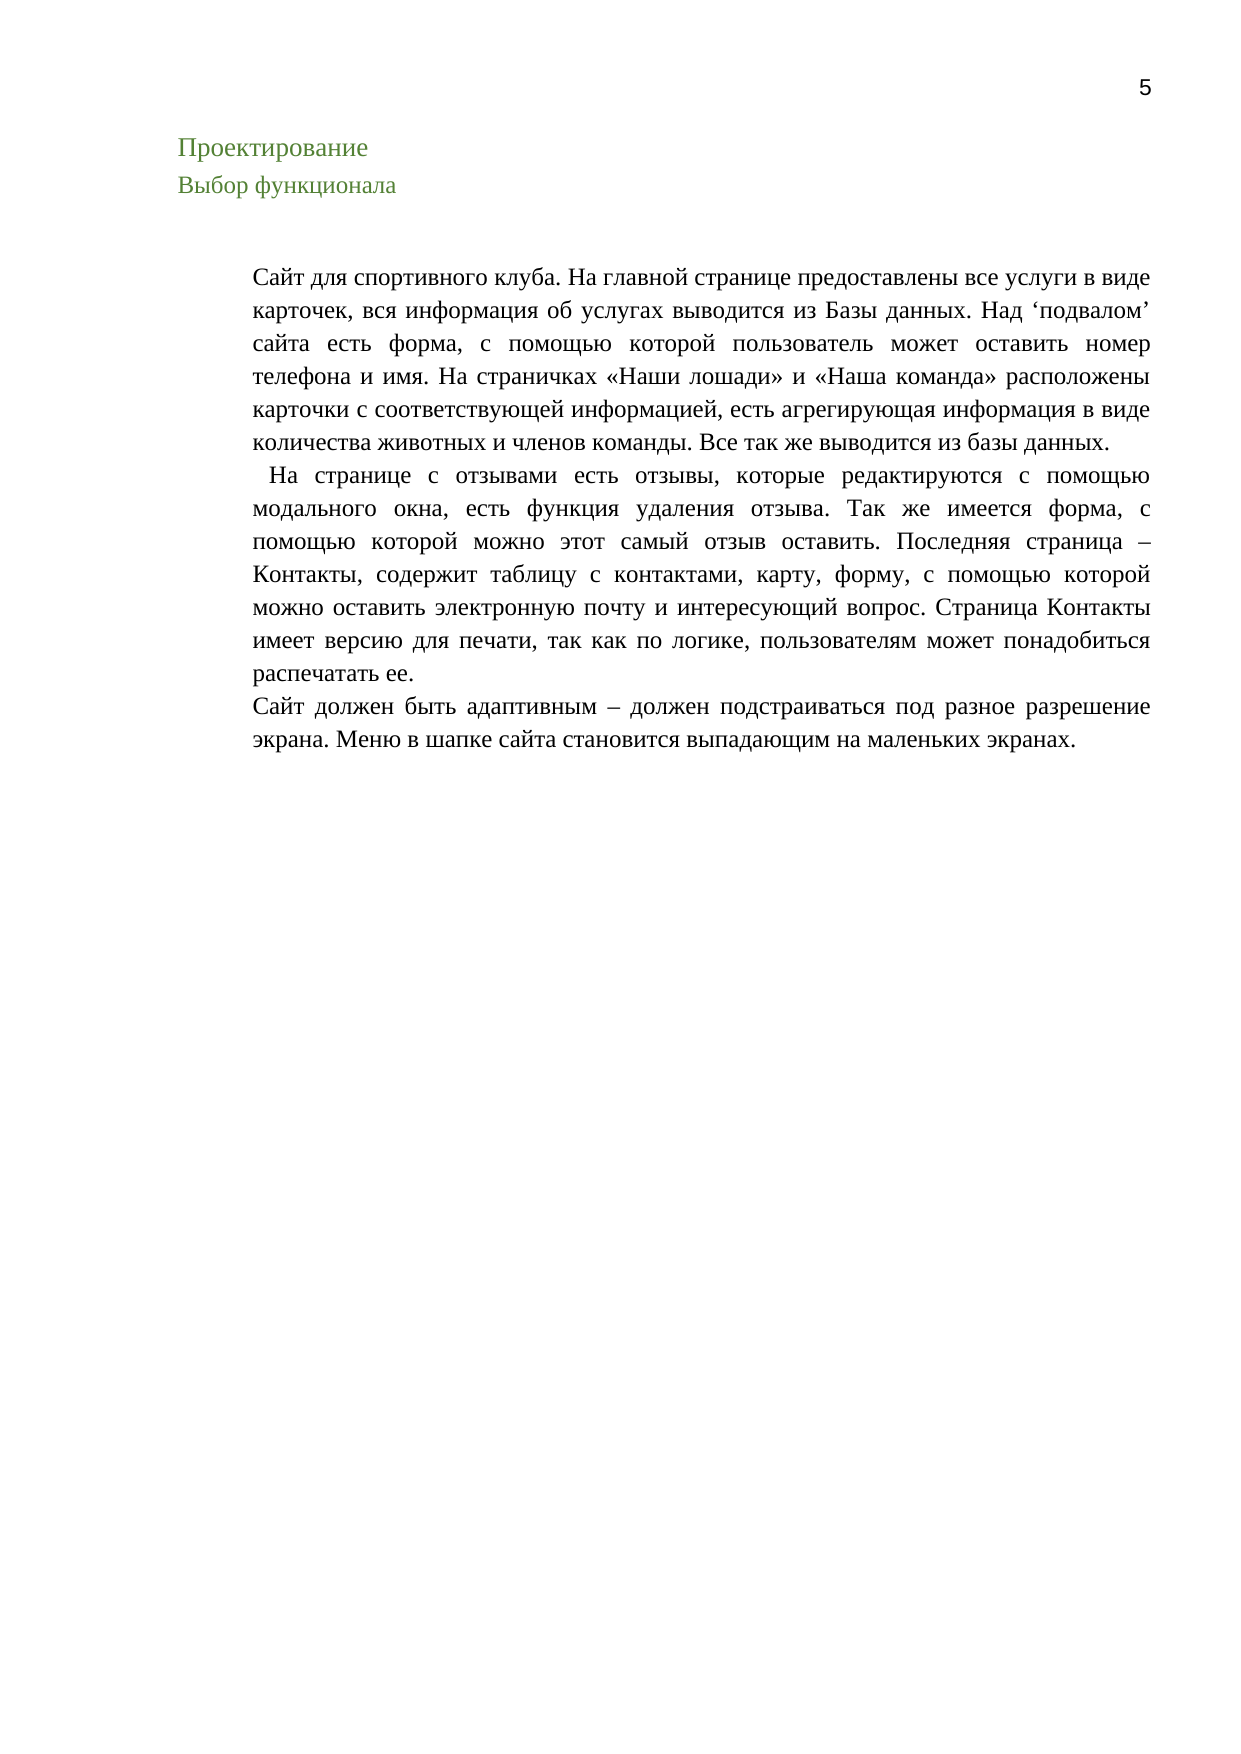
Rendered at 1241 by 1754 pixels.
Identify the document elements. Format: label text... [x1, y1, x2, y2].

subtitle Выбор функционала [177, 171, 1152, 199]
list Сайт для спортивного клуба. На главной странице предоставлены все услуги в виде карточек, вся информация об услугах выводится из Базы данных. Над ‘подвалом’ сайта есть форма, с помощью которой пользователь может оставить номер телефона и имя. На страничках «Наши лошади» и «Наша команда» расположены карточки с соответствующей информацией, есть агрегирующая информация в виде количества животных и членов команды. Все так же выводится из базы данных. [252, 262, 1152, 456]
subtitle Проектирование [177, 131, 1152, 162]
list На странице с отзывами есть отзывы, которые редактируются с помощью модального окна, есть функция удаления отзыва. Так же имеется форма, с помощью которой можно этот самый отзыв оставить. Последняя страница – Контакты, содержит таблицу с контактами, карту, форму, с помощью которой можно оставить электронную почту и интересующий вопрос. Страница Контакты имеет версию для печати, так как по логике, пользователям может понадобиться распечатать ее. [252, 460, 1152, 687]
list Сайт должен быть адаптивным – должен подстраиваться под разное разрешение экрана. Меню в шапке сайта становится выпадающим на маленьких экранах. [252, 691, 1152, 753]
